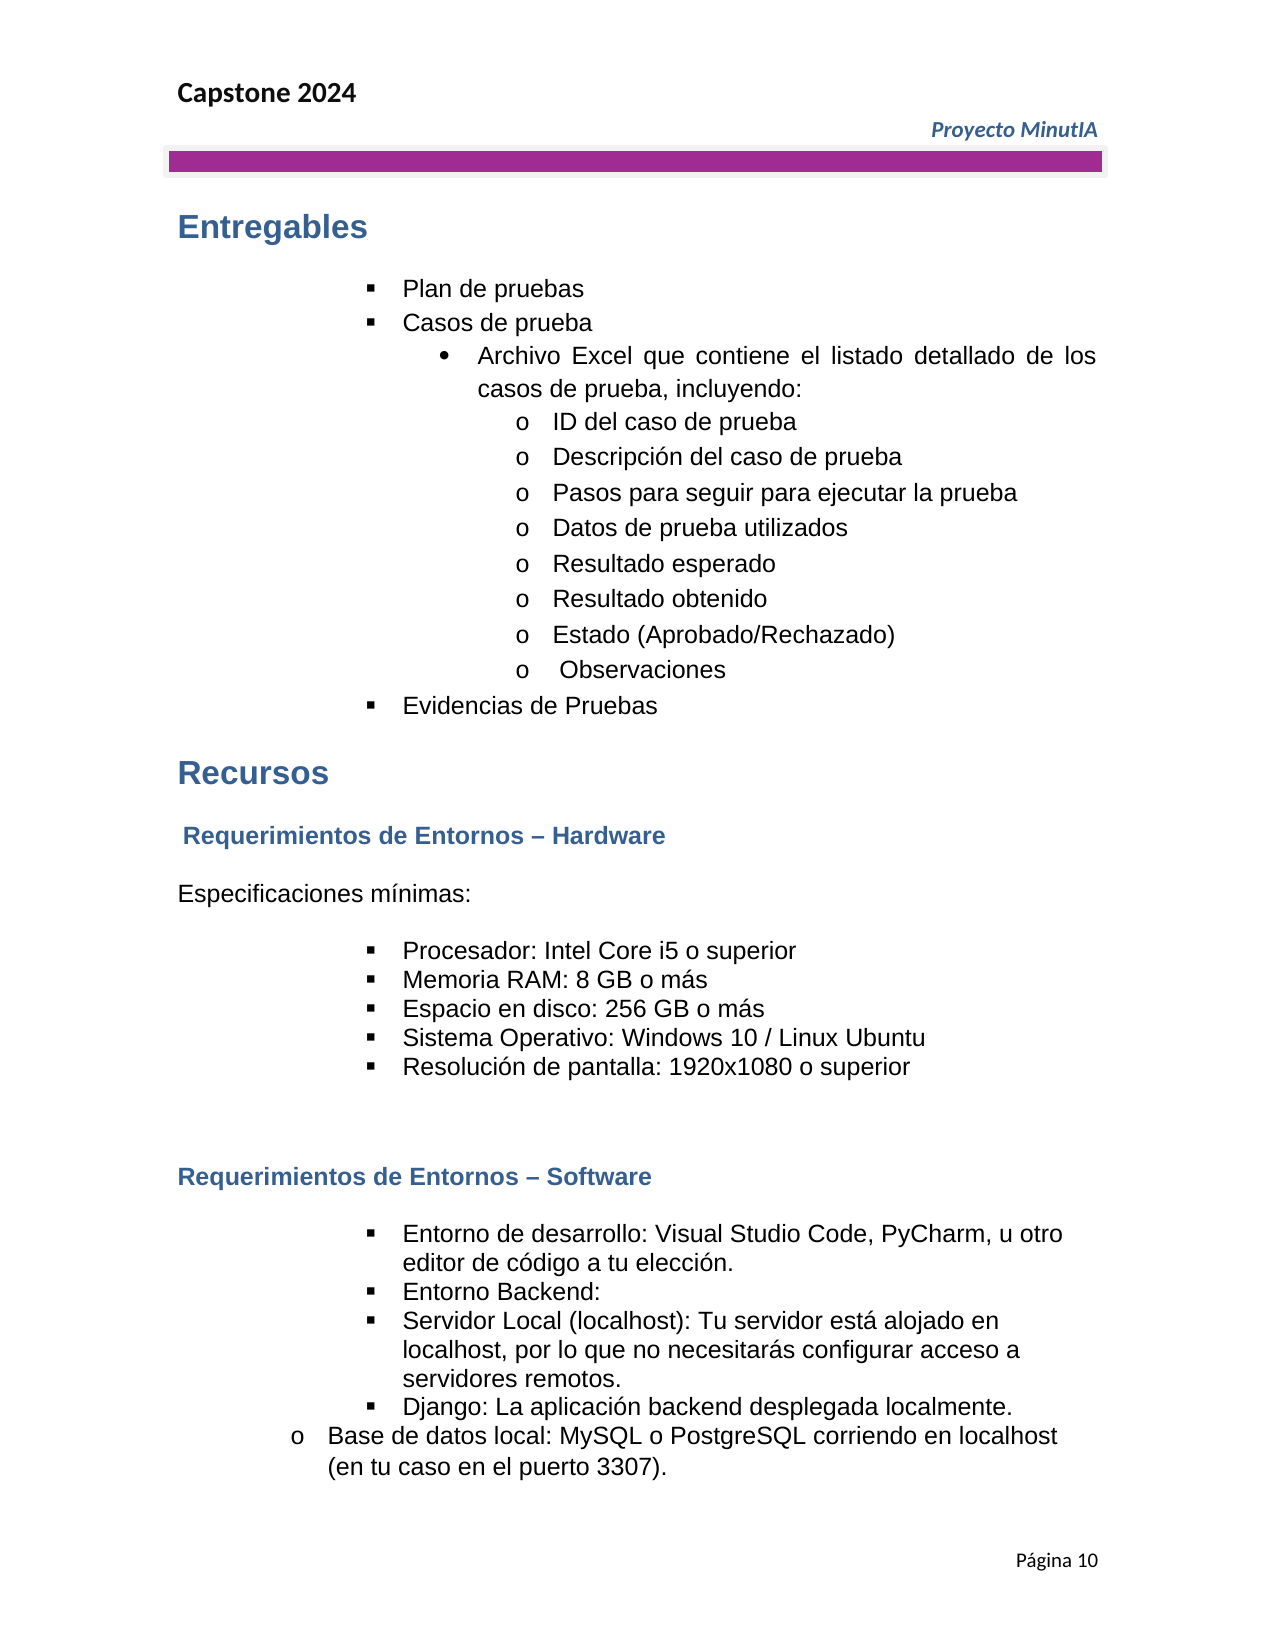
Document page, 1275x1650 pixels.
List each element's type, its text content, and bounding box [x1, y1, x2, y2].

list Servidor Local (localhost): Tu servidor está alojado en localhost, por lo que no necesitarás configurar acceso a servidores remotos. [365, 1306, 1098, 1392]
list Pasos para seguir para ejecutar la prueba [515, 478, 1098, 509]
list Entorno de desarrollo: Visual Studio Code, PyCharm, u otro editor de código a tu elección. [365, 1219, 1098, 1277]
list Observaciones [515, 655, 1098, 686]
list Base de datos local: MySQL o PostgreSQL corriendo en localhost (en tu caso en el puerto 3307). [290, 1421, 1098, 1481]
list Django: La aplicación backend desplegada localmente. [365, 1392, 1098, 1421]
list Entorno Backend: [365, 1277, 1098, 1306]
list Plan de pruebas [365, 274, 1098, 303]
list Resultado obtenido [515, 584, 1098, 615]
list Archivo Excel que contiene el listado detallado de los casos de prueba, incluyendo: [440, 341, 1098, 402]
subtitle Entregables [177, 207, 1098, 245]
list Descripción del caso de prueba [515, 442, 1098, 473]
subtitle Requerimientos de Entornos – Hardware [177, 821, 1098, 849]
text Especificaciones mínimas: [177, 879, 1098, 907]
list Estado (Aprobado/Rechazado) [515, 620, 1098, 651]
subtitle Recursos [177, 753, 1098, 792]
list Memoria RAM: 8 GB o más [365, 965, 1098, 994]
list Evidencias de Pruebas [365, 691, 1098, 720]
list Sistema Operativo: Windows 10 / Linux Ubuntu [365, 1023, 1098, 1052]
list Casos de prueba [365, 307, 1098, 336]
list Resultado esperado [515, 549, 1098, 580]
list Espacio en disco: 256 GB o más [365, 994, 1098, 1023]
list Procesador: Intel Core i5 o superior [365, 936, 1098, 965]
list Datos de prueba utilizados [515, 513, 1098, 544]
list Resolución de pantalla: 1920x1080 o superior [365, 1052, 1098, 1081]
list ID del caso de prueba [515, 407, 1098, 438]
subtitle Requerimientos de Entornos – Software [177, 1162, 1098, 1190]
